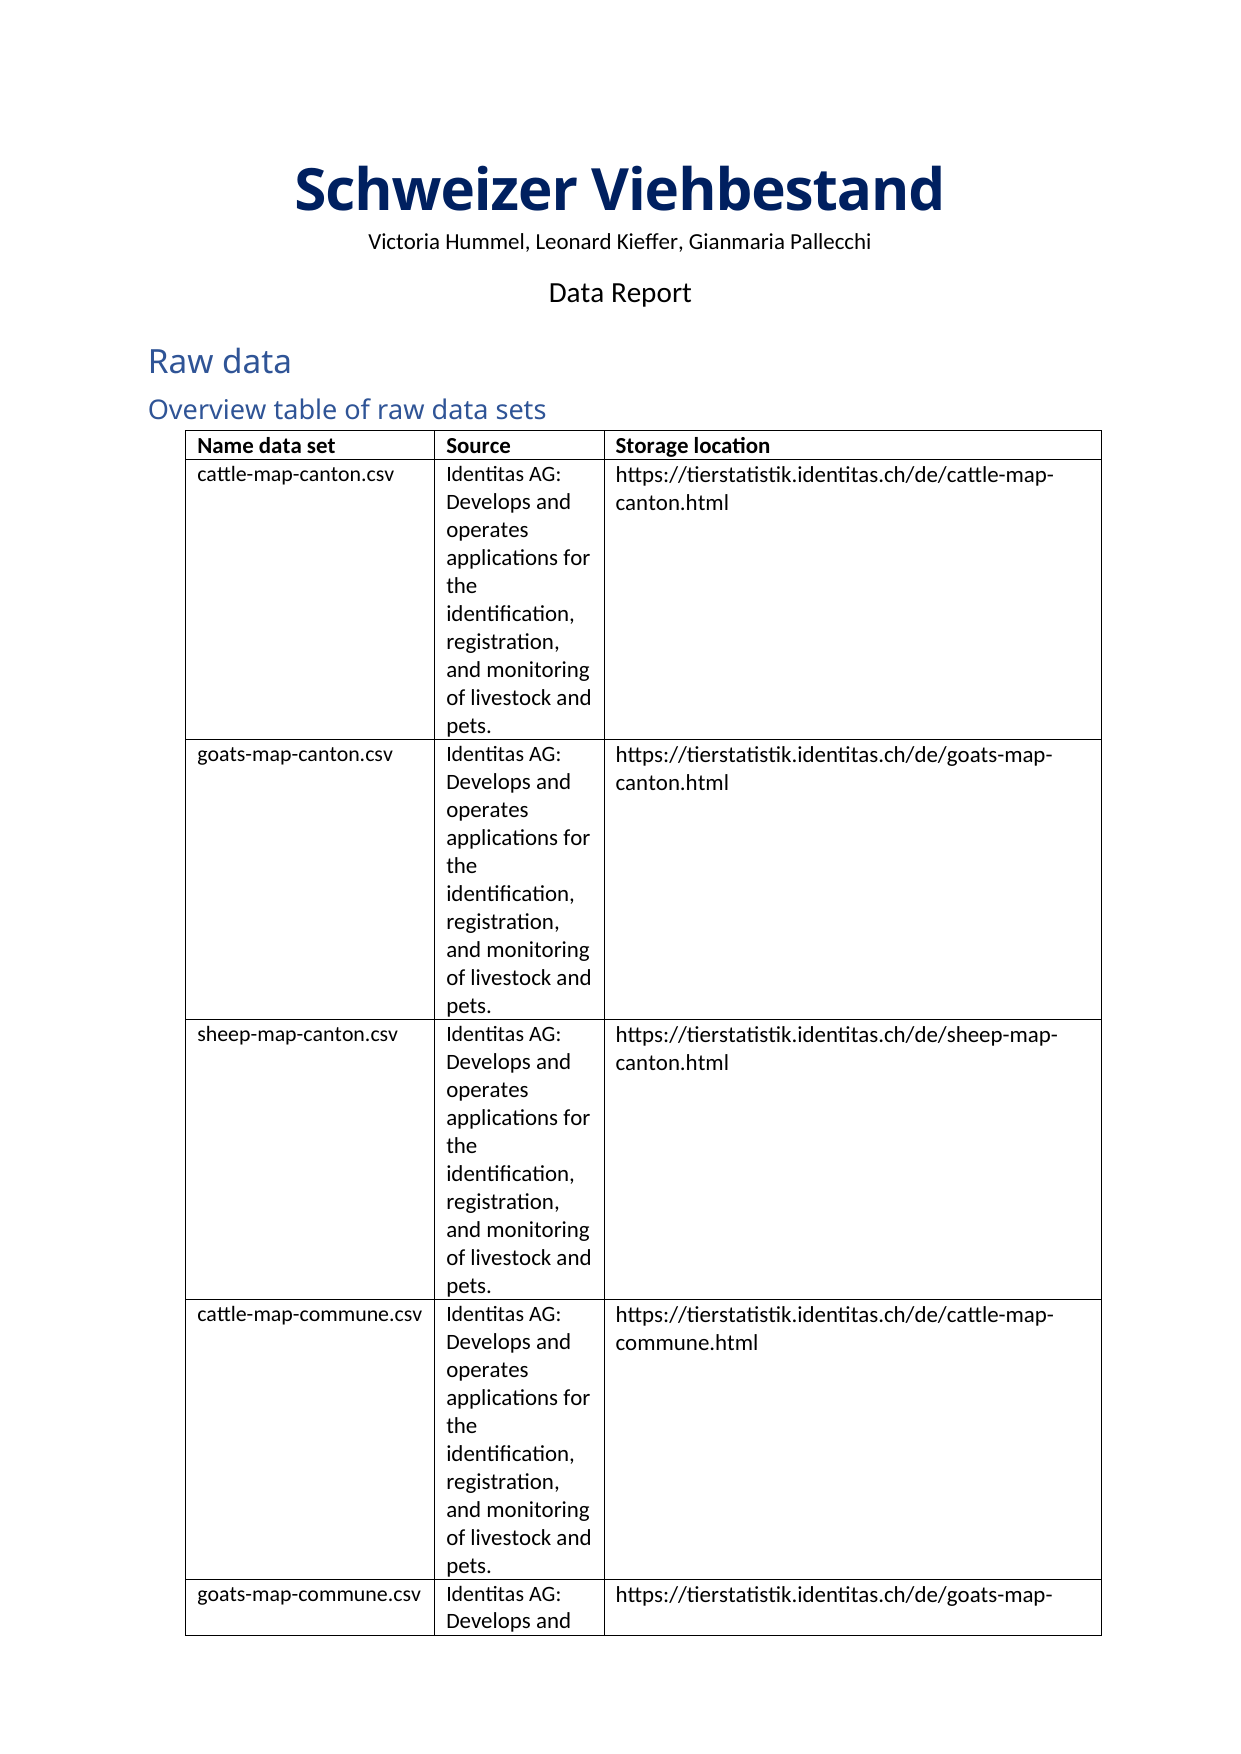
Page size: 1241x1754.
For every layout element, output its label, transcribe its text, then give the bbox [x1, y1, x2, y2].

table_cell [605, 1580, 1101, 1635]
table_cell sheep-map-canton.csv [186, 1020, 434, 1299]
subtitle Overview table of raw data sets [148, 391, 1093, 427]
table_cell https://tierstatistik.identitas.ch/de/goats-map-canton.html [605, 740, 1101, 1019]
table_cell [186, 1580, 434, 1635]
table_cell Identitas AG: Develops and operates applications for the identification, registration, and monitoring of livestock and pets. [435, 460, 604, 739]
table_header Source [435, 431, 604, 459]
table_cell https://tierstatistik.identitas.ch/de/cattle-map-commune.html [605, 1300, 1101, 1579]
table_cell cattle-map-commune.csv [186, 1300, 434, 1579]
text Data Report [148, 274, 1093, 309]
table_header Name data set [186, 431, 434, 459]
title Schweizer Viehbestand [148, 148, 1093, 227]
table_cell Identitas AG: Develops and operates applications for the identification, registration, and monitoring of livestock and pets. [435, 1020, 604, 1299]
table_cell Identitas AG: Develops and operates applications for the identification, registration, and monitoring of livestock and pets. [435, 740, 604, 1019]
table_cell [435, 1580, 604, 1635]
table_cell https://tierstatistik.identitas.ch/de/cattle-map-canton.html [605, 460, 1101, 739]
table_cell cattle-map-canton.csv [186, 460, 434, 739]
table_cell Identitas AG: Develops and operates applications for the identification, registration, and monitoring of livestock and pets. [435, 1300, 604, 1579]
table_cell https://tierstatistik.identitas.ch/de/sheep-map-canton.html [605, 1020, 1101, 1299]
subtitle Raw data [148, 337, 1093, 383]
table_cell goats-map-canton.csv [186, 740, 434, 1019]
text Victoria Hummel, Leonard Kieffer, Gianmaria Pallecchi [148, 227, 1093, 255]
table_header Storage location [605, 431, 1101, 459]
